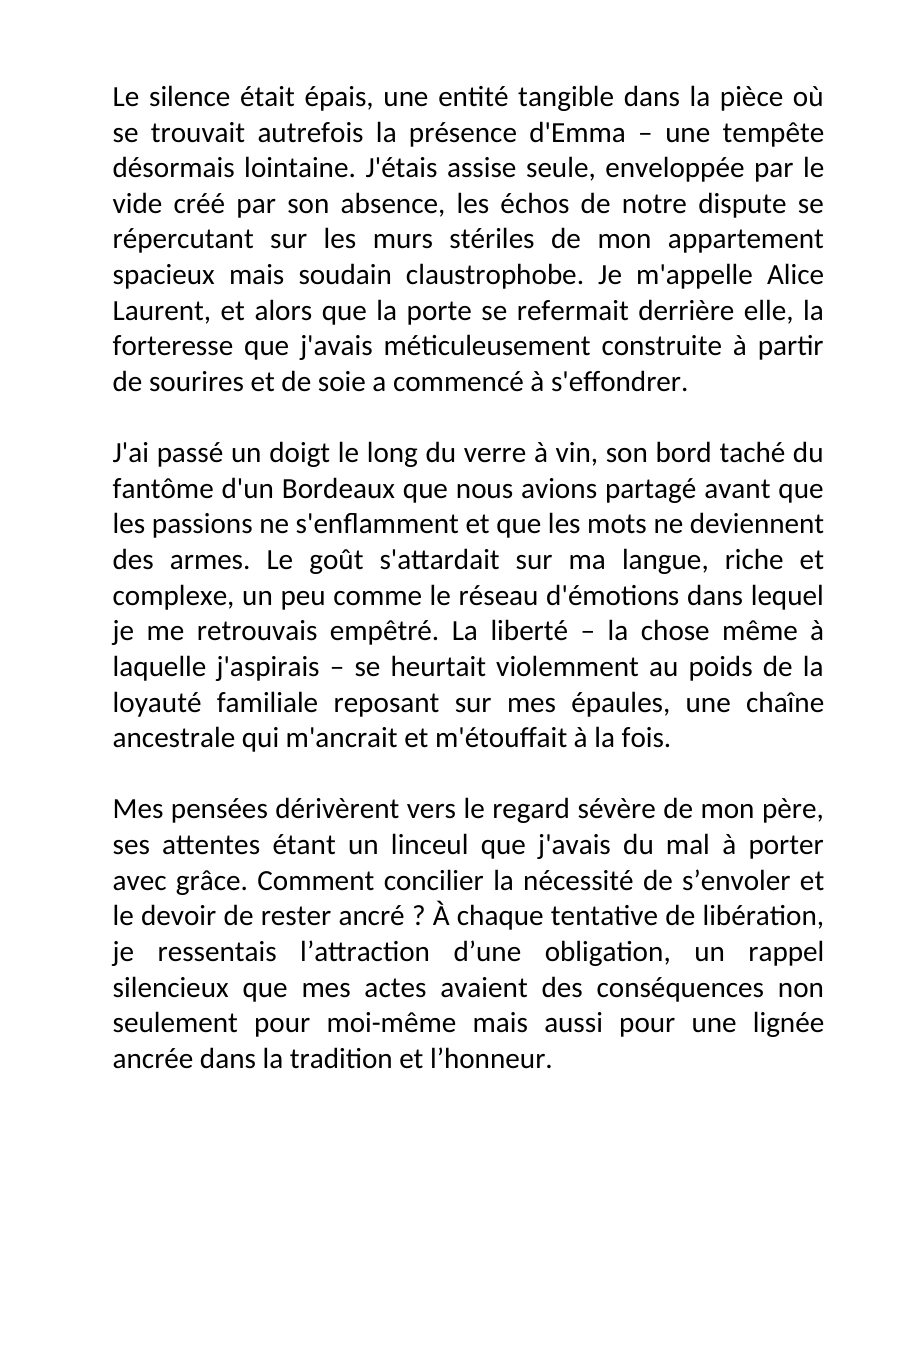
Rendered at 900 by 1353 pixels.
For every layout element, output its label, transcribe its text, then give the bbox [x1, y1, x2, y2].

text Mes pensées dérivèrent vers le regard sévère de mon père, ses attentes étant un linceul que j'avais du mal à porter avec grâce. Comment concilier la nécessité de s’envoler et le devoir de rester ancré ? À chaque tentative de libération, je ressentais l’attraction d’une obligation, un rappel silencieux que mes actes avaient des conséquences non seulement pour moi-même mais aussi pour une lignée ancrée dans la tradition et l’honneur. [112, 791, 825, 1076]
text J'ai passé un doigt le long du verre à vin, son bord taché du fantôme d'un Bordeaux que nous avions partagé avant que les passions ne s'enflamment et que les mots ne deviennent des armes. Le goût s'attardait sur ma langue, riche et complexe, un peu comme le réseau d'émotions dans lequel je me retrouvais empêtré. La liberté – la chose même à laquelle j'aspirais – se heurtait violemment au poids de la loyauté familiale reposant sur mes épaules, une chaîne ancestrale qui m'ancrait et m'étouffait à la fois. [112, 434, 825, 755]
text Le silence était épais, une entité tangible dans la pièce où se trouvait autrefois la présence d'Emma – une tempête désormais lointaine. J'étais assise seule, enveloppée par le vide créé par son absence, les échos de notre dispute se répercutant sur les murs stériles de mon appartement spacieux mais soudain claustrophobe. Je m'appelle Alice Laurent, et alors que la porte se refermait derrière elle, la forteresse que j'avais méticuleusement construite à partir de sourires et de soie a commencé à s'effondrer. [112, 78, 825, 399]
